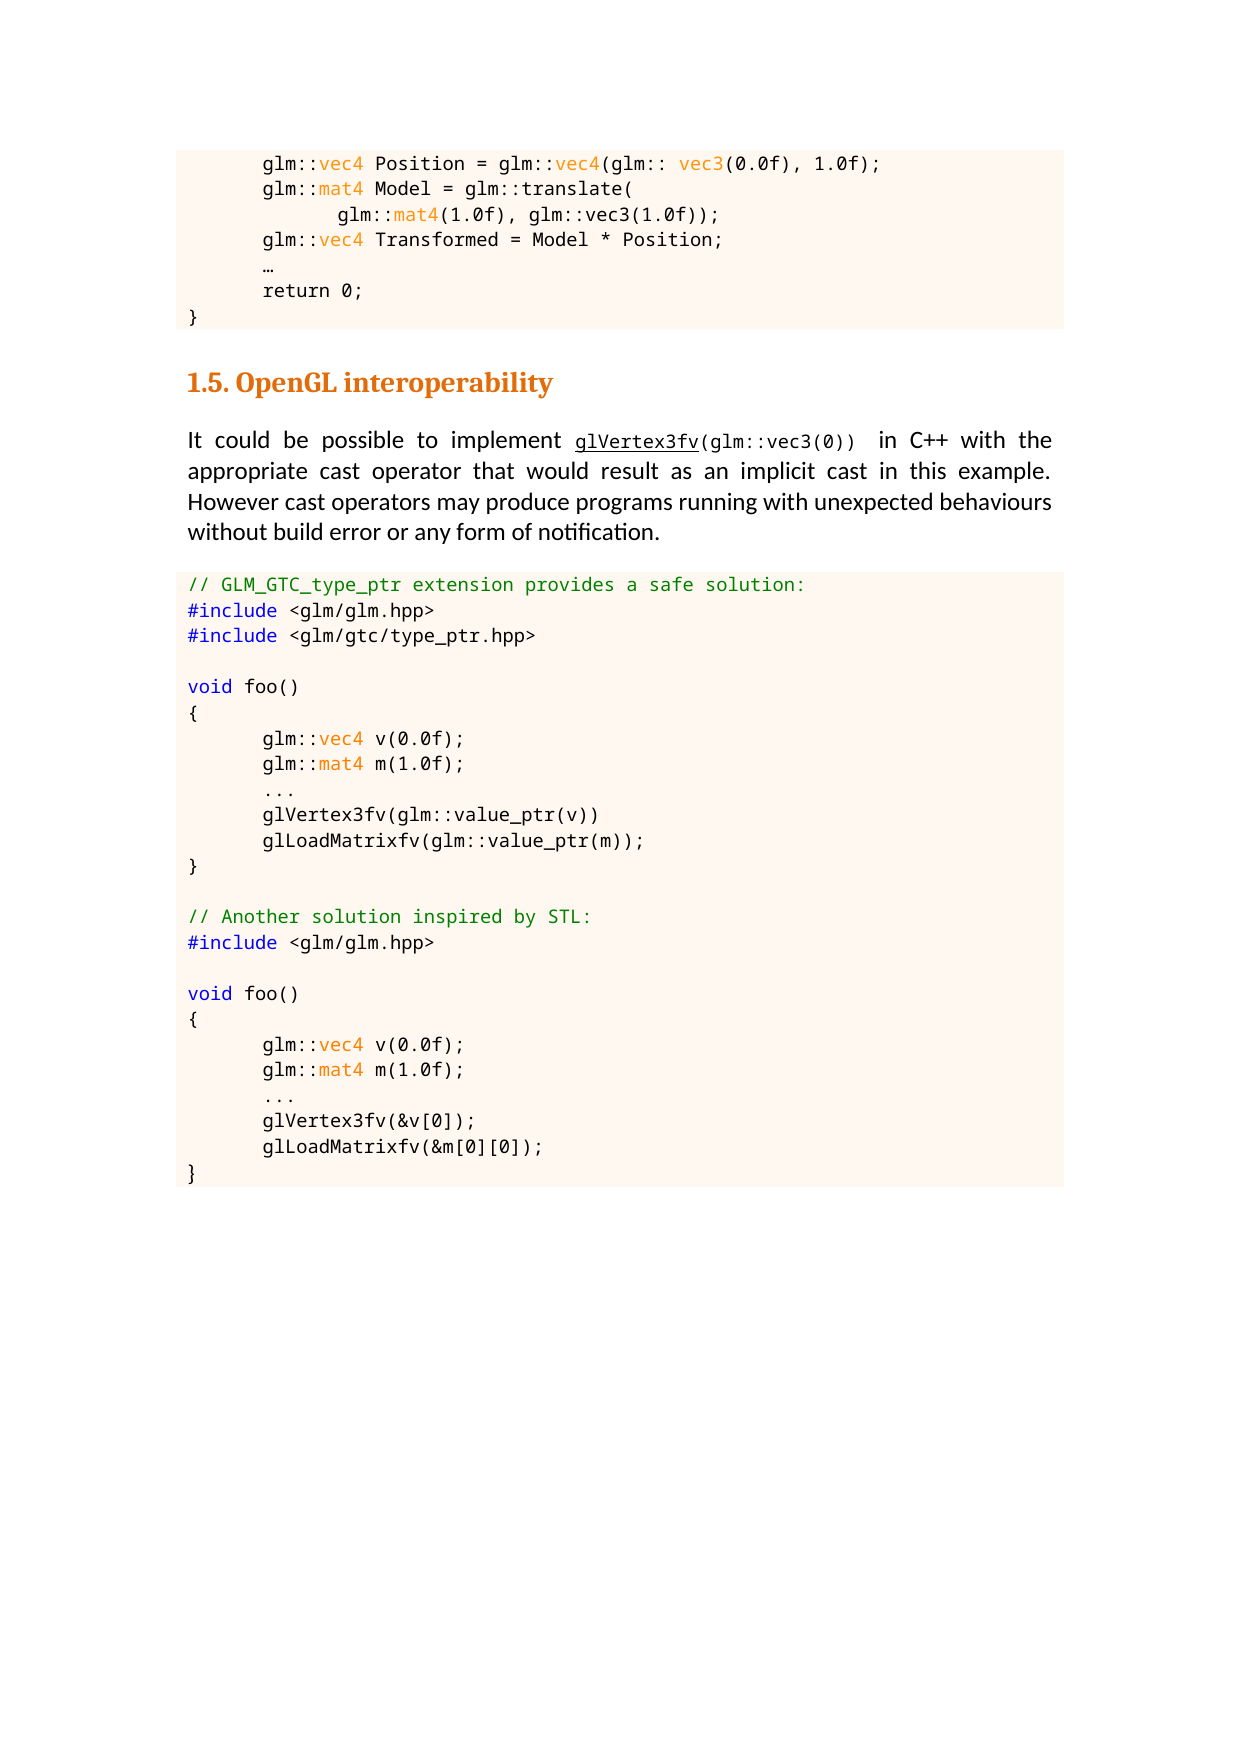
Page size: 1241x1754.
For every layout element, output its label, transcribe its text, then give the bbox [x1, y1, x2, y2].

subtitle 1.5. OpenGL interoperability [187, 366, 1053, 400]
text It could be possible to implement glVertex3fv(glm::vec3(0)) in C++ with the appropriate cast operator that would result as an implicit cast in this example. However cast operators may produce programs running with unexpected behaviours without build error or any form of notification. [187, 425, 1053, 547]
table_header // GLM_GTC_type_ptr extension provides a safe solution: #include <glm/glm.hpp> #include <glm/gtc/type_ptr.hpp> void foo() { glm::vec4 v(0.0f); glm::mat4 m(1.0f); ... glVertex3fv(glm::value_ptr(v)) glLoadMatrixfv(glm::value_ptr(m)); } // Another solution inspired by STL: #include <glm/glm.hpp> void foo() { glm::vec4 v(0.0f); glm::mat4 m(1.0f); ... glVertex3fv(&v[0]); glLoadMatrixfv(&m[0][0]); } [176, 572, 1064, 1187]
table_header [176, 150, 1064, 329]
